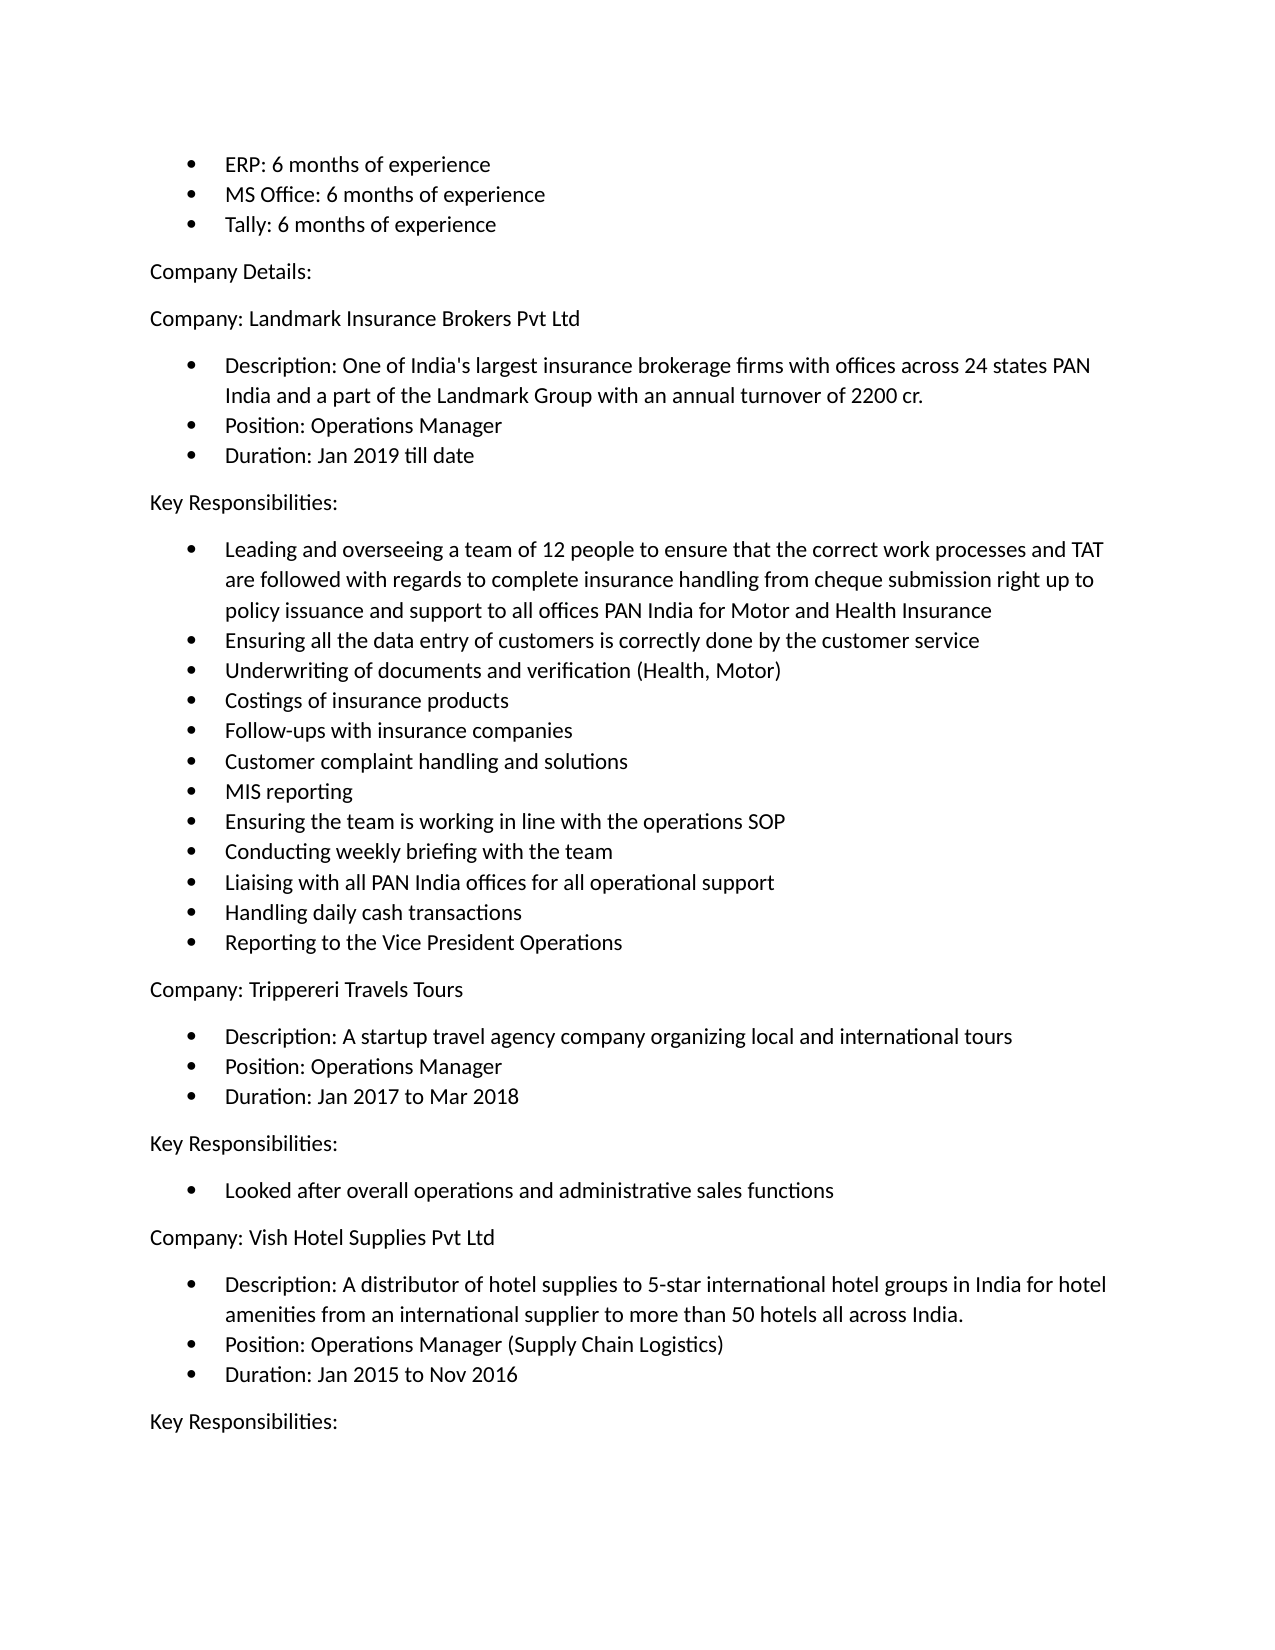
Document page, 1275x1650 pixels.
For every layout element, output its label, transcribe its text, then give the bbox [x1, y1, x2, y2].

list Reporting to the Vice President Operations [187, 928, 1125, 956]
list Underwriting of documents and verification (Health, Motor) [187, 656, 1125, 684]
list Follow-ups with insurance companies [187, 717, 1125, 745]
list Tally: 6 months of experience [187, 210, 1125, 238]
list Duration: Jan 2019 till date [187, 442, 1125, 470]
list Conducting weekly briefing with the team [187, 837, 1125, 866]
list MIS reporting [187, 777, 1125, 805]
text Key Responsibilities: [150, 1407, 1125, 1435]
list Ensuring all the data entry of customers is correctly done by the customer service [187, 626, 1125, 654]
list Looked after overall operations and administrative sales functions [187, 1176, 1125, 1204]
list Handling daily cash transactions [187, 898, 1125, 926]
text Key Responsibilities: [150, 488, 1125, 517]
list Duration: Jan 2017 to Mar 2018 [187, 1082, 1125, 1110]
list Customer complaint handling and solutions [187, 747, 1125, 775]
list Costings of insurance products [187, 686, 1125, 714]
list Ensuring the team is working in line with the operations SOP [187, 807, 1125, 835]
text Key Responsibilities: [150, 1129, 1125, 1157]
list Liaising with all PAN India offices for all operational support [187, 868, 1125, 896]
list ERP: 6 months of experience [187, 150, 1125, 178]
list Description: A startup travel agency company organizing local and international tours [187, 1022, 1125, 1050]
text Company: Landmark Insurance Brokers Pvt Ltd [150, 304, 1125, 332]
list MS Office: 6 months of experience [187, 180, 1125, 208]
text Company: Vish Hotel Supplies Pvt Ltd [150, 1223, 1125, 1251]
list Description: One of India's largest insurance brokerage firms with offices across 24 states PAN India and a part of the Landmark Group with an annual turnover of 2200 cr. [187, 351, 1125, 409]
list Position: Operations Manager [187, 411, 1125, 439]
list Position: Operations Manager (Supply Chain Logistics) [187, 1330, 1125, 1358]
list Position: Operations Manager [187, 1052, 1125, 1080]
list Description: A distributor of hotel supplies to 5-star international hotel groups in India for hotel amenities from an international supplier to more than 50 hotels all across India. [187, 1270, 1125, 1328]
list Leading and overseeing a team of 12 people to ensure that the correct work processes and TAT are followed with regards to complete insurance handling from cheque submission right up to policy issuance and support to all offices PAN India for Motor and Health Insurance [187, 535, 1125, 624]
list Duration: Jan 2015 to Nov 2016 [187, 1360, 1125, 1388]
text Company Details: [150, 257, 1125, 285]
text Company: Trippereri Travels Tours [150, 975, 1125, 1003]
